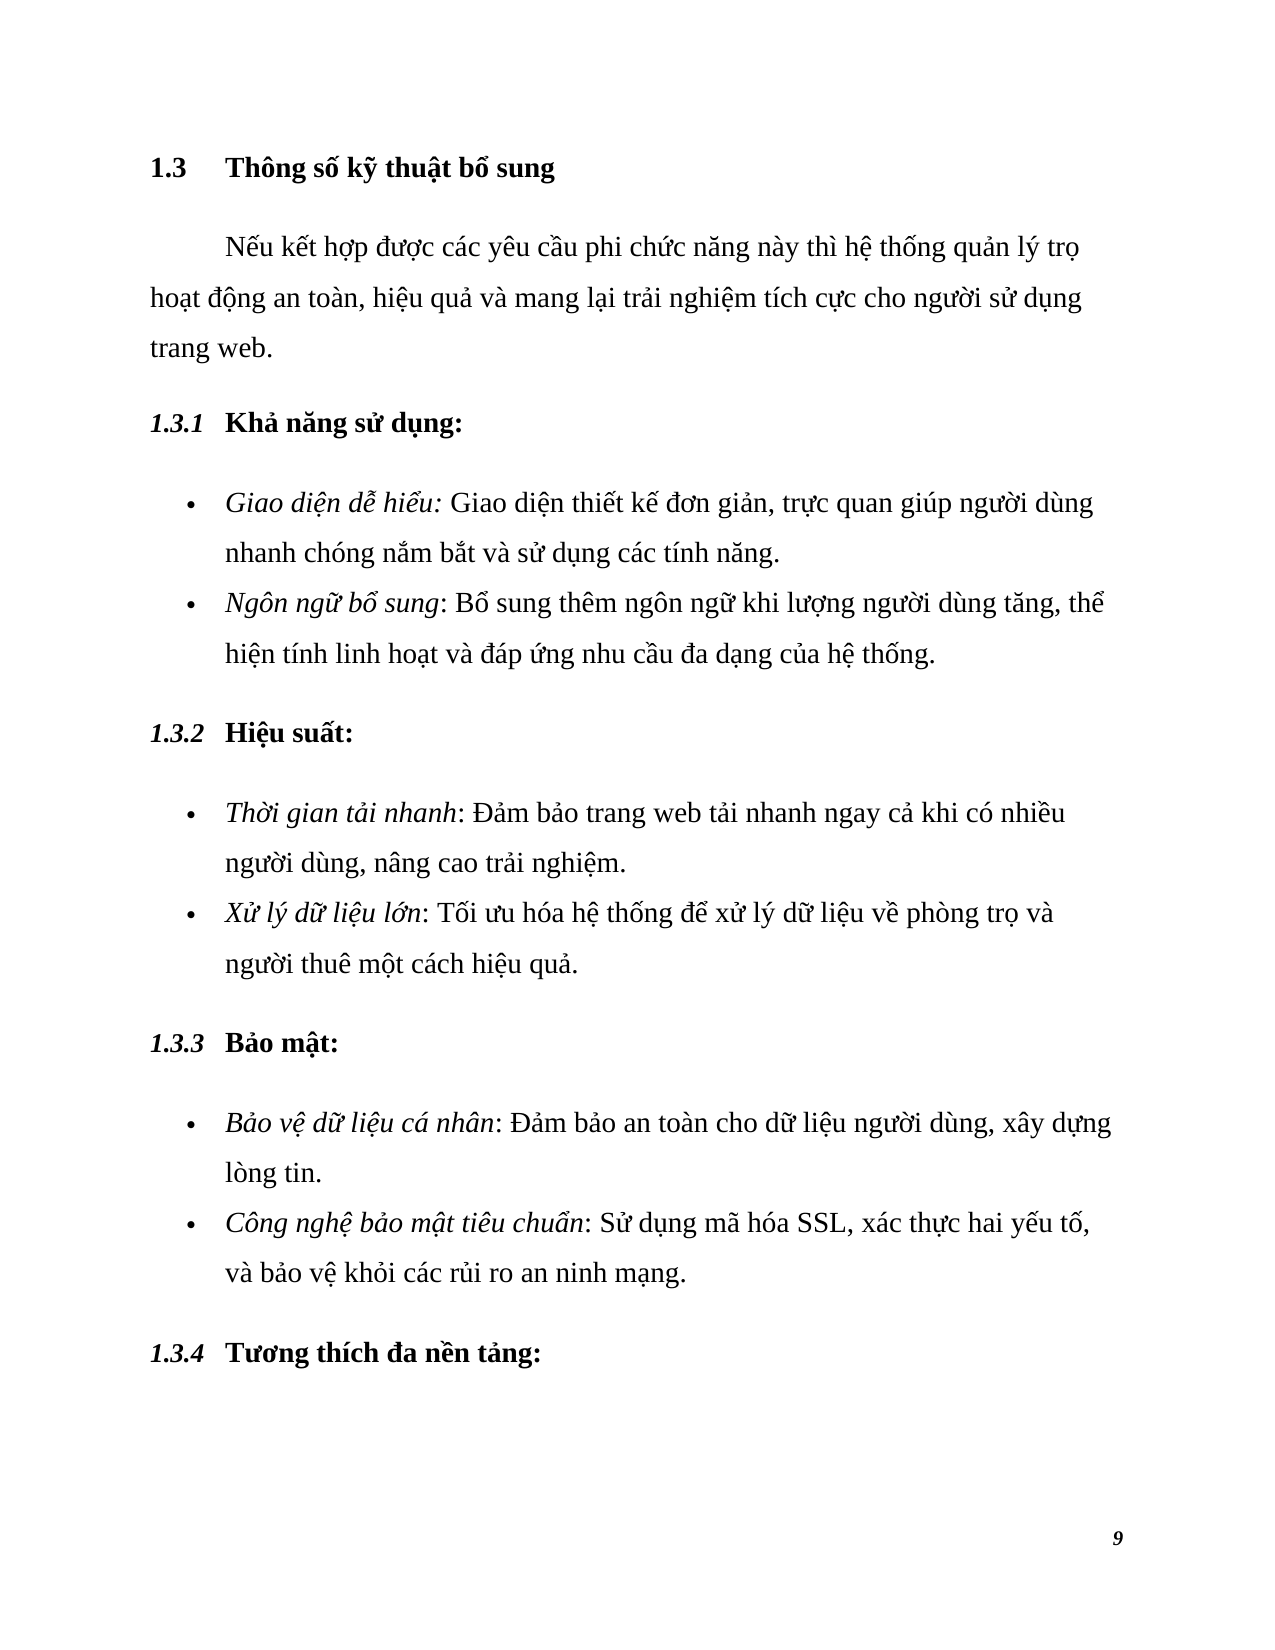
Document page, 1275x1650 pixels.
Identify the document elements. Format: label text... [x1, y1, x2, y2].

list Bảo vệ dữ liệu cá nhân: Đảm bảo an toàn cho dữ liệu người dùng, xây dựng lòng tin. [187, 1105, 1125, 1188]
list Giao diện dễ hiểu: Giao diện thiết kế đơn giản, trực quan giúp người dùng nhanh chóng nắm bắt và sử dụng các tính năng. [187, 485, 1125, 569]
list Thời gian tải nhanh: Đảm bảo trang web tải nhanh ngay cả khi có nhiều người dùng, nâng cao trải nghiệm. [187, 795, 1125, 879]
subtitle Khả năng sử dụng: [150, 405, 1125, 439]
list Ngôn ngữ bổ sung: Bổ sung thêm ngôn ngữ khi lượng người dùng tăng, thể hiện tính linh hoạt và đáp ứng nhu cầu đa dạng của hệ thống. [187, 586, 1125, 669]
text Nếu kết hợp được các yêu cầu phi chức năng này thì hệ thống quản lý trọ hoạt động an toàn, hiệu quả và mang lại trải nghiệm tích cực cho người sử dụng trang web. [150, 229, 1125, 364]
list Công nghệ bảo mật tiêu chuẩn: Sử dụng mã hóa SSL, xác thực hai yếu tố, và bảo vệ khỏi các rủi ro an ninh mạng. [187, 1205, 1125, 1289]
subtitle Hiệu suất: [150, 715, 1125, 749]
list Xử lý dữ liệu lớn: Tối ưu hóa hệ thống để xử lý dữ liệu về phòng trọ và người thuê một cách hiệu quả. [187, 895, 1125, 979]
subtitle Tương thích đa nền tảng: [150, 1335, 1125, 1369]
subtitle Bảo mật: [150, 1025, 1125, 1059]
subtitle Thông số kỹ thuật bổ sung [150, 150, 1125, 183]
